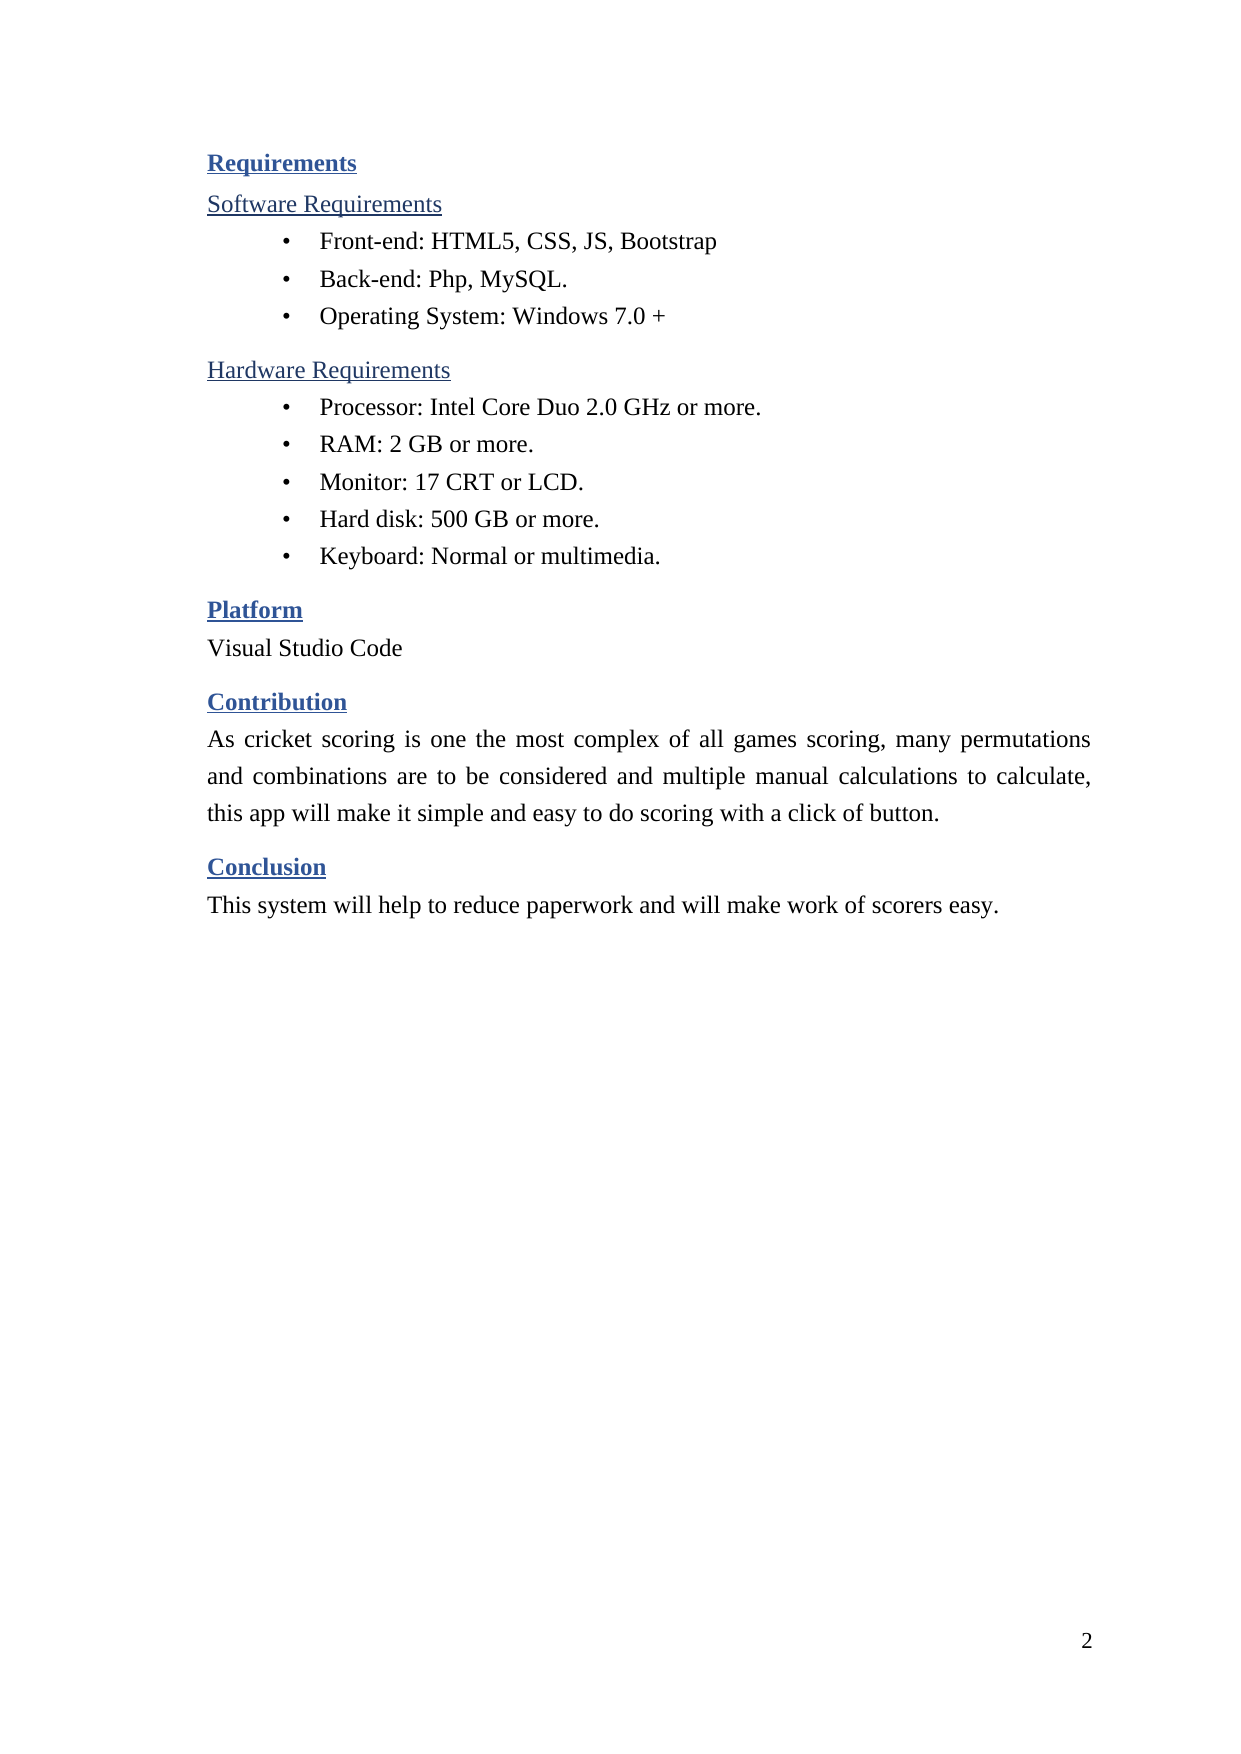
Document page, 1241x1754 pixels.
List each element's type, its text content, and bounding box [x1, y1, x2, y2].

list Operating System: Windows 7.0 + [282, 301, 1092, 330]
text As cricket scoring is one the most complex of all games scoring, many permutations and combinations are to be considered and multiple manual calculations to calculate, this app will make it simple and easy to do scoring with a click of button. [207, 724, 1092, 827]
subtitle Requirements [207, 148, 1092, 176]
text This system will help to reduce paperwork and will make work of scorers easy. [207, 890, 1092, 918]
list Keyboard: Normal or multimedia. [282, 541, 1092, 570]
list Back-end: Php, MySQL. [282, 264, 1092, 292]
list Processor: Intel Core Duo 2.0 GHz or more. [282, 392, 1092, 421]
list Hard disk: 500 GB or more. [282, 504, 1092, 533]
text Visual Studio Code [207, 633, 1092, 661]
subtitle Contribution [207, 687, 1092, 715]
list RAM: 2 GB or more. [282, 429, 1092, 458]
subtitle Hardware Requirements [207, 355, 1092, 384]
subtitle Platform [207, 595, 1092, 624]
subtitle Software Requirements [207, 189, 1092, 218]
subtitle Conclusion [207, 852, 1092, 881]
list Monitor: 17 CRT or LCD. [282, 467, 1092, 496]
list Front-end: HTML5, CSS, JS, Bootstrap [282, 226, 1092, 255]
